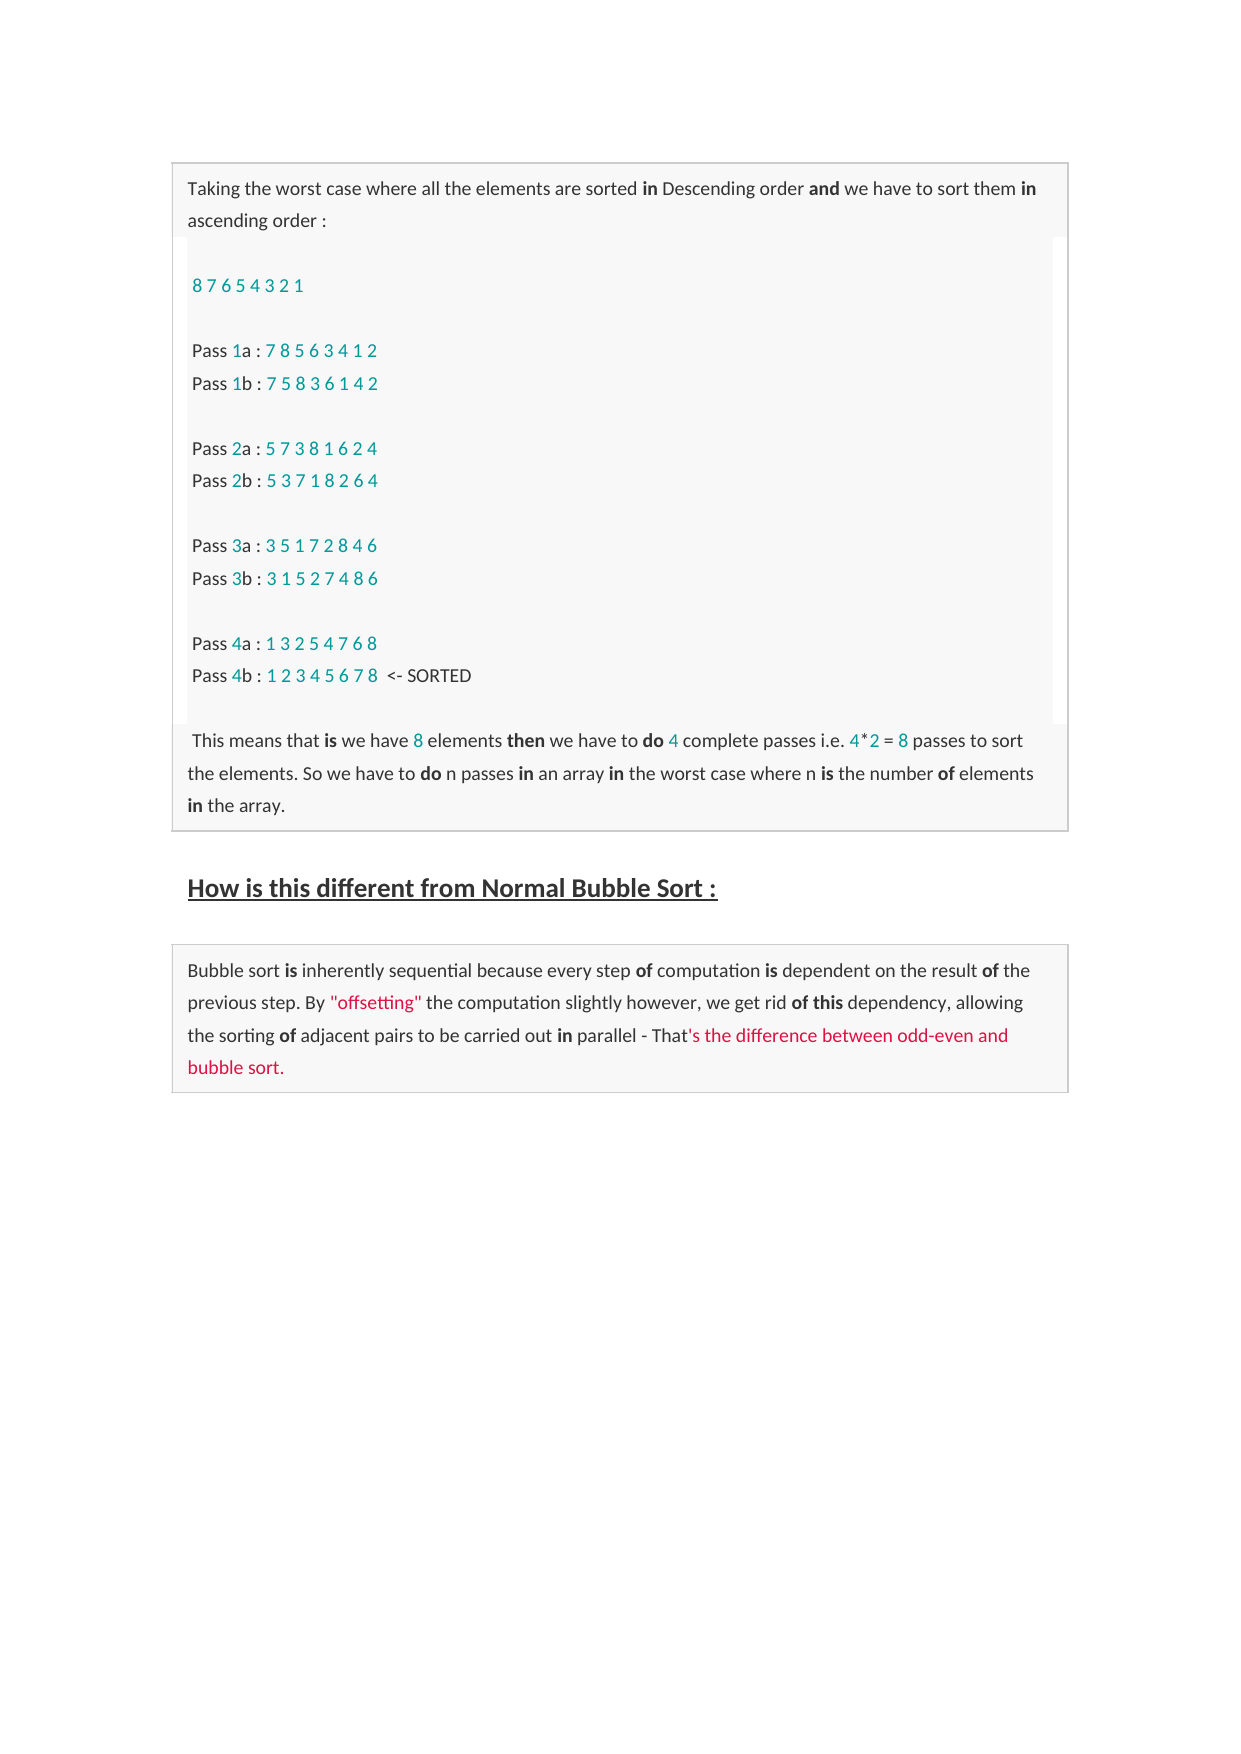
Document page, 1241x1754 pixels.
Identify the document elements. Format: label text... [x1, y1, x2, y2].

text 8 7 6 5 4 3 2 1 [187, 269, 1053, 302]
text Pass 1a : 7 8 5 6 3 4 1 2 [187, 334, 1053, 367]
subtitle How is this different from Normal Bubble Sort : [187, 855, 1053, 920]
text Pass 1b : 7 5 8 3 6 1 4 2 [187, 367, 1053, 399]
text Pass 3b : 3 1 5 2 7 4 8 6 [187, 562, 1053, 594]
text Pass 3a : 3 5 1 7 2 8 4 6 [187, 529, 1053, 562]
text Pass 4a : 1 3 2 5 4 7 6 8 [187, 627, 1053, 659]
text Pass 2b : 5 3 7 1 8 2 6 4 [187, 464, 1053, 497]
text Bubble sort is inherently sequential because every step of computation is dependent on the result of the previous step. By "offsetting" the computation slightly however, we get rid of this dependency, allowing the sorting of adjacent pairs to be carried out in parallel - That's the difference between odd-even and bubble sort.﻿ [173, 945, 1067, 1092]
text Pass 4b : 1 2 3 4 5 6 7 8 <- SORTED [187, 659, 1053, 692]
text Pass 2a : 5 7 3 8 1 6 2 4 [187, 432, 1053, 464]
text This means that is we have 8 elements then we have to do 4 complete passes i.e. 4*2 = 8 passes to sort the elements. So we have to do n passes in an array in the worst case where n is the number of elements in the array. [173, 714, 1067, 830]
text Taking the worst case where all the elements are sorted in Descending order and we have to sort them in ascending order : [173, 164, 1067, 237]
